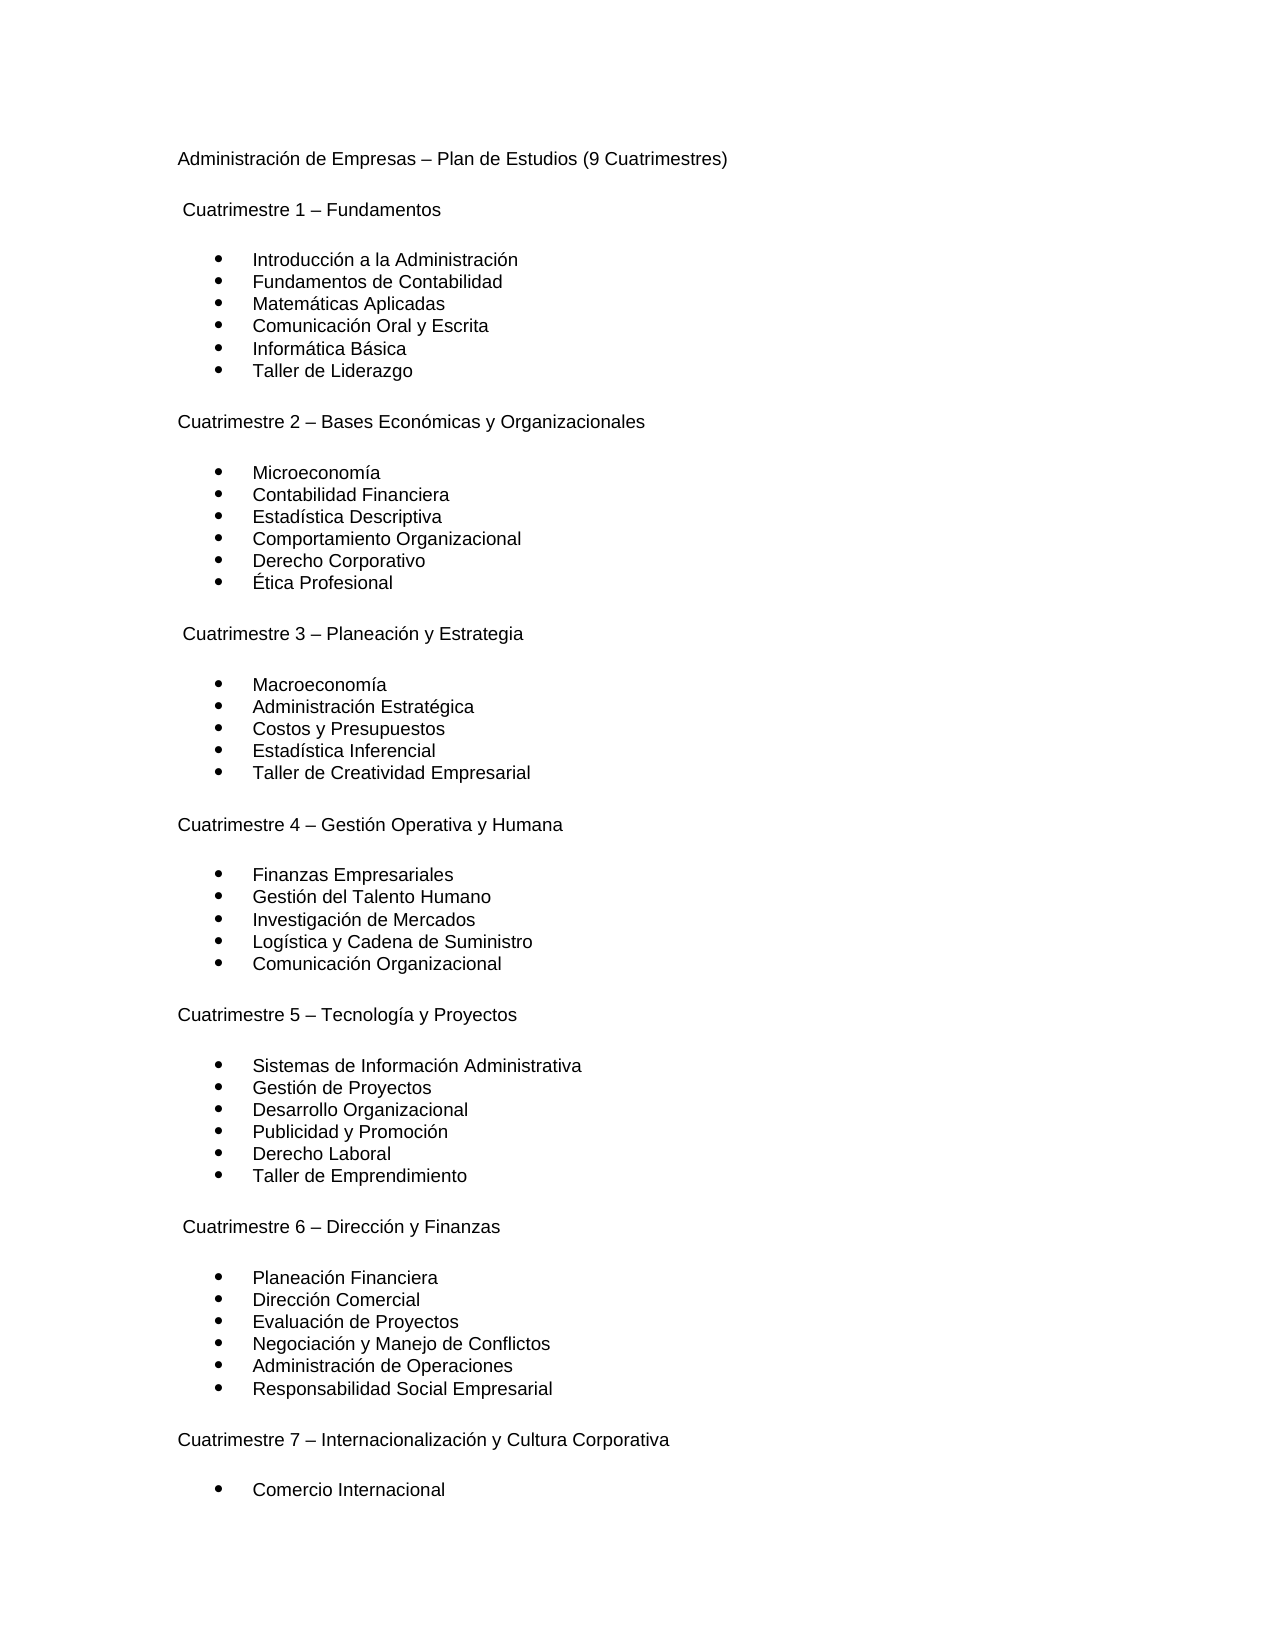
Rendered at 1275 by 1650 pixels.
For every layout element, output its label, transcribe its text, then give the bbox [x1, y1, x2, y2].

list Taller de Liderazgo [215, 359, 1098, 382]
list Costos y Presupuestos [215, 718, 1098, 740]
text Cuatrimestre 1 – Fundamentos [177, 198, 1098, 220]
text Cuatrimestre 6 – Dirección y Finanzas [177, 1216, 1098, 1238]
text Cuatrimestre 3 – Planeación y Estrategia [177, 623, 1098, 645]
list Comunicación Organizacional [215, 952, 1098, 974]
list Logística y Cadena de Suministro [215, 930, 1098, 952]
list Matemáticas Aplicadas [215, 293, 1098, 315]
list Introducción a la Administración [215, 249, 1098, 271]
list Comunicación Oral y Escrita [215, 315, 1098, 337]
list Planeación Financiera [215, 1267, 1098, 1289]
list Evaluación de Proyectos [215, 1311, 1098, 1333]
list Contabilidad Financiera [215, 483, 1098, 506]
text Administración de Empresas – Plan de Estudios (9 Cuatrimestres) [177, 148, 1098, 169]
list Comercio Internacional [215, 1479, 1098, 1501]
list Microeconomía [215, 461, 1098, 483]
text Cuatrimestre 2 – Bases Económicas y Organizacionales [177, 411, 1098, 432]
list Gestión del Talento Humano [215, 886, 1098, 908]
list Comportamiento Organizacional [215, 528, 1098, 550]
list Fundamentos de Contabilidad [215, 271, 1098, 293]
list Derecho Laboral [215, 1143, 1098, 1165]
list Dirección Comercial [215, 1289, 1098, 1311]
list Desarrollo Organizacional [215, 1099, 1098, 1121]
text Cuatrimestre 7 – Internacionalización y Cultura Corporativa [177, 1428, 1098, 1450]
list Macroeconomía [215, 674, 1098, 696]
list Taller de Emprendimiento [215, 1165, 1098, 1187]
text Cuatrimestre 5 – Tecnología y Proyectos [177, 1004, 1098, 1025]
list Estadística Inferencial [215, 740, 1098, 762]
list Estadística Descriptiva [215, 506, 1098, 528]
list Sistemas de Información Administrativa [215, 1054, 1098, 1077]
list Negociación y Manejo de Conflictos [215, 1333, 1098, 1355]
list Publicidad y Promoción [215, 1121, 1098, 1143]
list Derecho Corporativo [215, 550, 1098, 572]
list Informática Básica [215, 337, 1098, 359]
list Gestión de Proyectos [215, 1077, 1098, 1099]
list Administración Estratégica [215, 696, 1098, 718]
list Finanzas Empresariales [215, 864, 1098, 886]
list Taller de Creatividad Empresarial [215, 762, 1098, 784]
list Investigación de Mercados [215, 908, 1098, 930]
text Cuatrimestre 4 – Gestión Operativa y Humana [177, 813, 1098, 835]
list Ética Profesional [215, 572, 1098, 594]
list Responsabilidad Social Empresarial [215, 1377, 1098, 1399]
list Administración de Operaciones [215, 1355, 1098, 1377]
